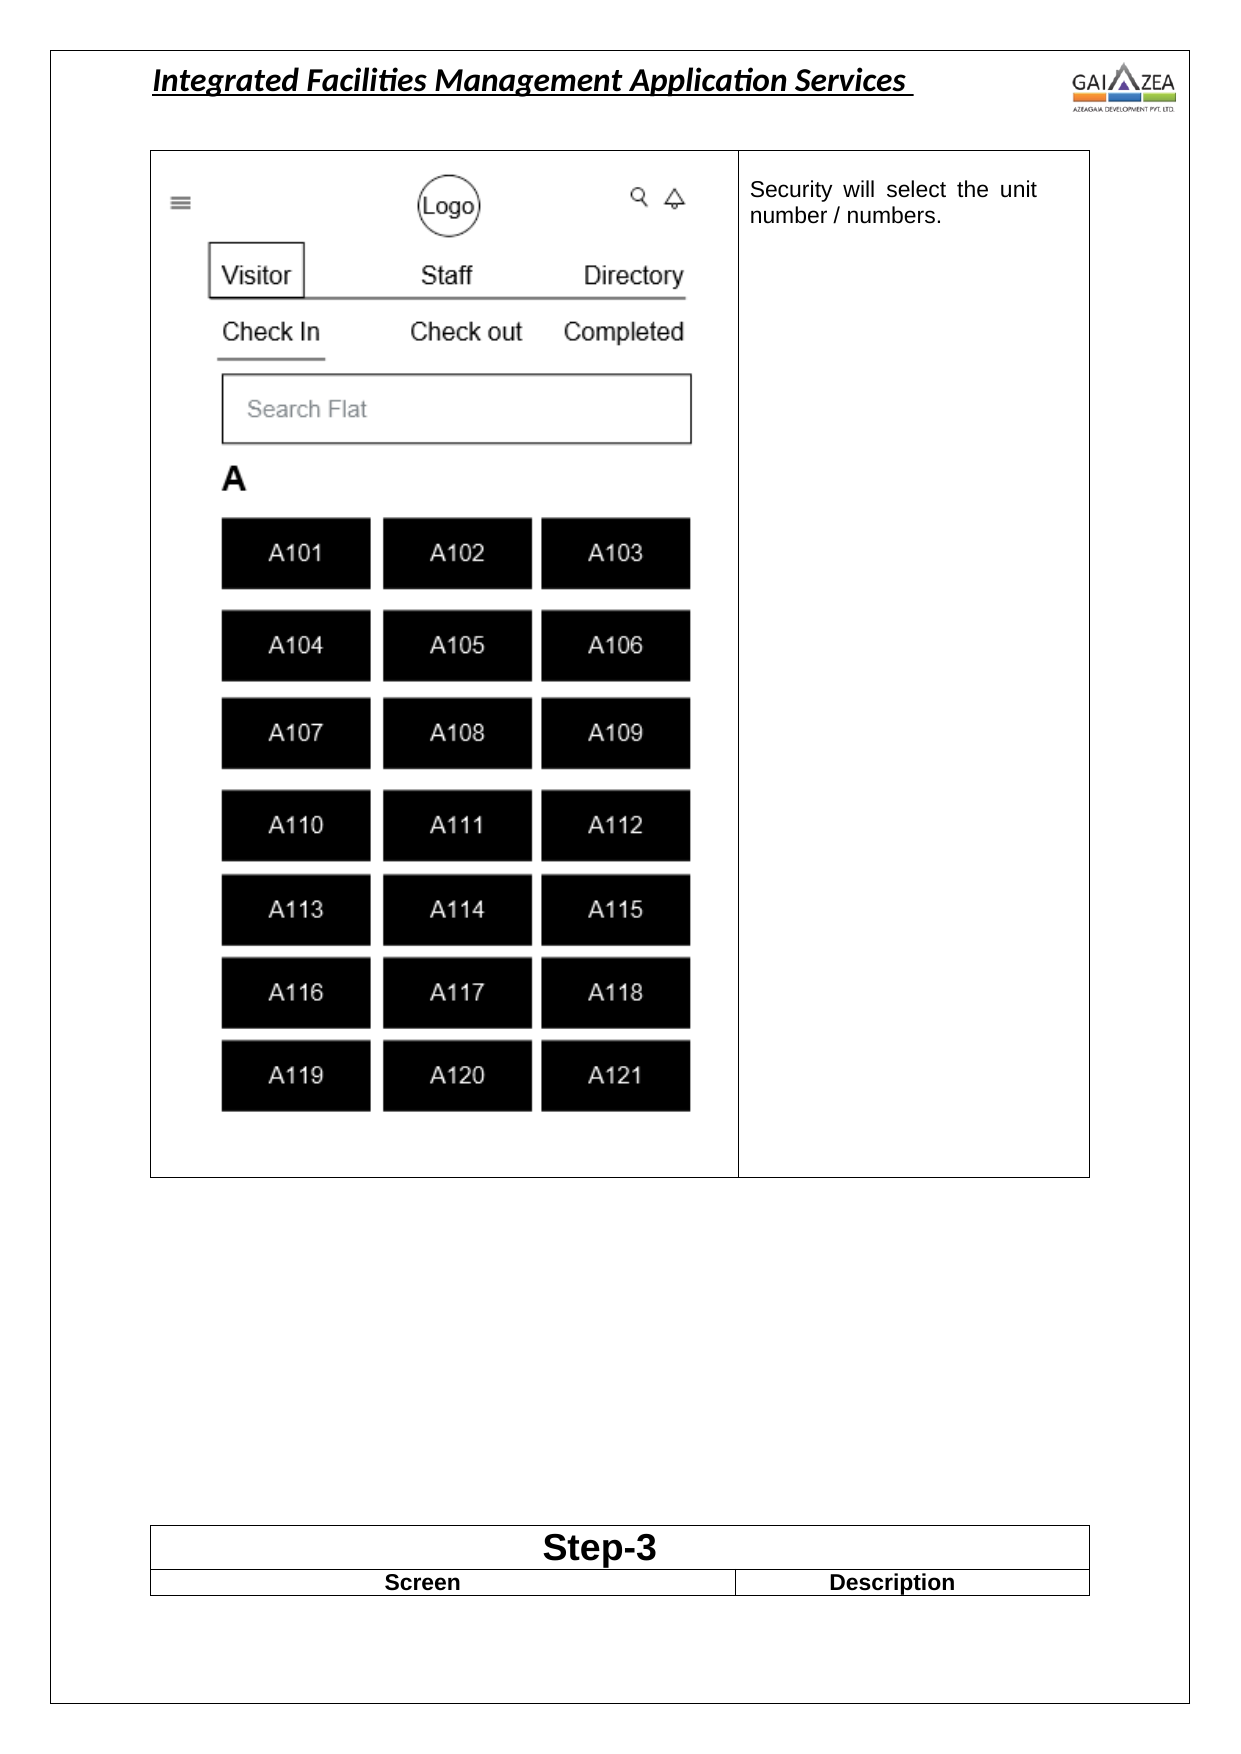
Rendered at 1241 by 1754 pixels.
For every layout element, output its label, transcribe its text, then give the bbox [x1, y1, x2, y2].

table_cell Description [736, 1570, 1089, 1595]
table_cell [151, 151, 738, 1177]
table_cell Security will select the unit number / numbers. [739, 151, 1089, 1177]
table_header Step-3 [151, 1526, 1089, 1569]
picture [161, 151, 724, 1151]
picture [1072, 61, 1177, 112]
table_cell Screen [151, 1570, 735, 1595]
